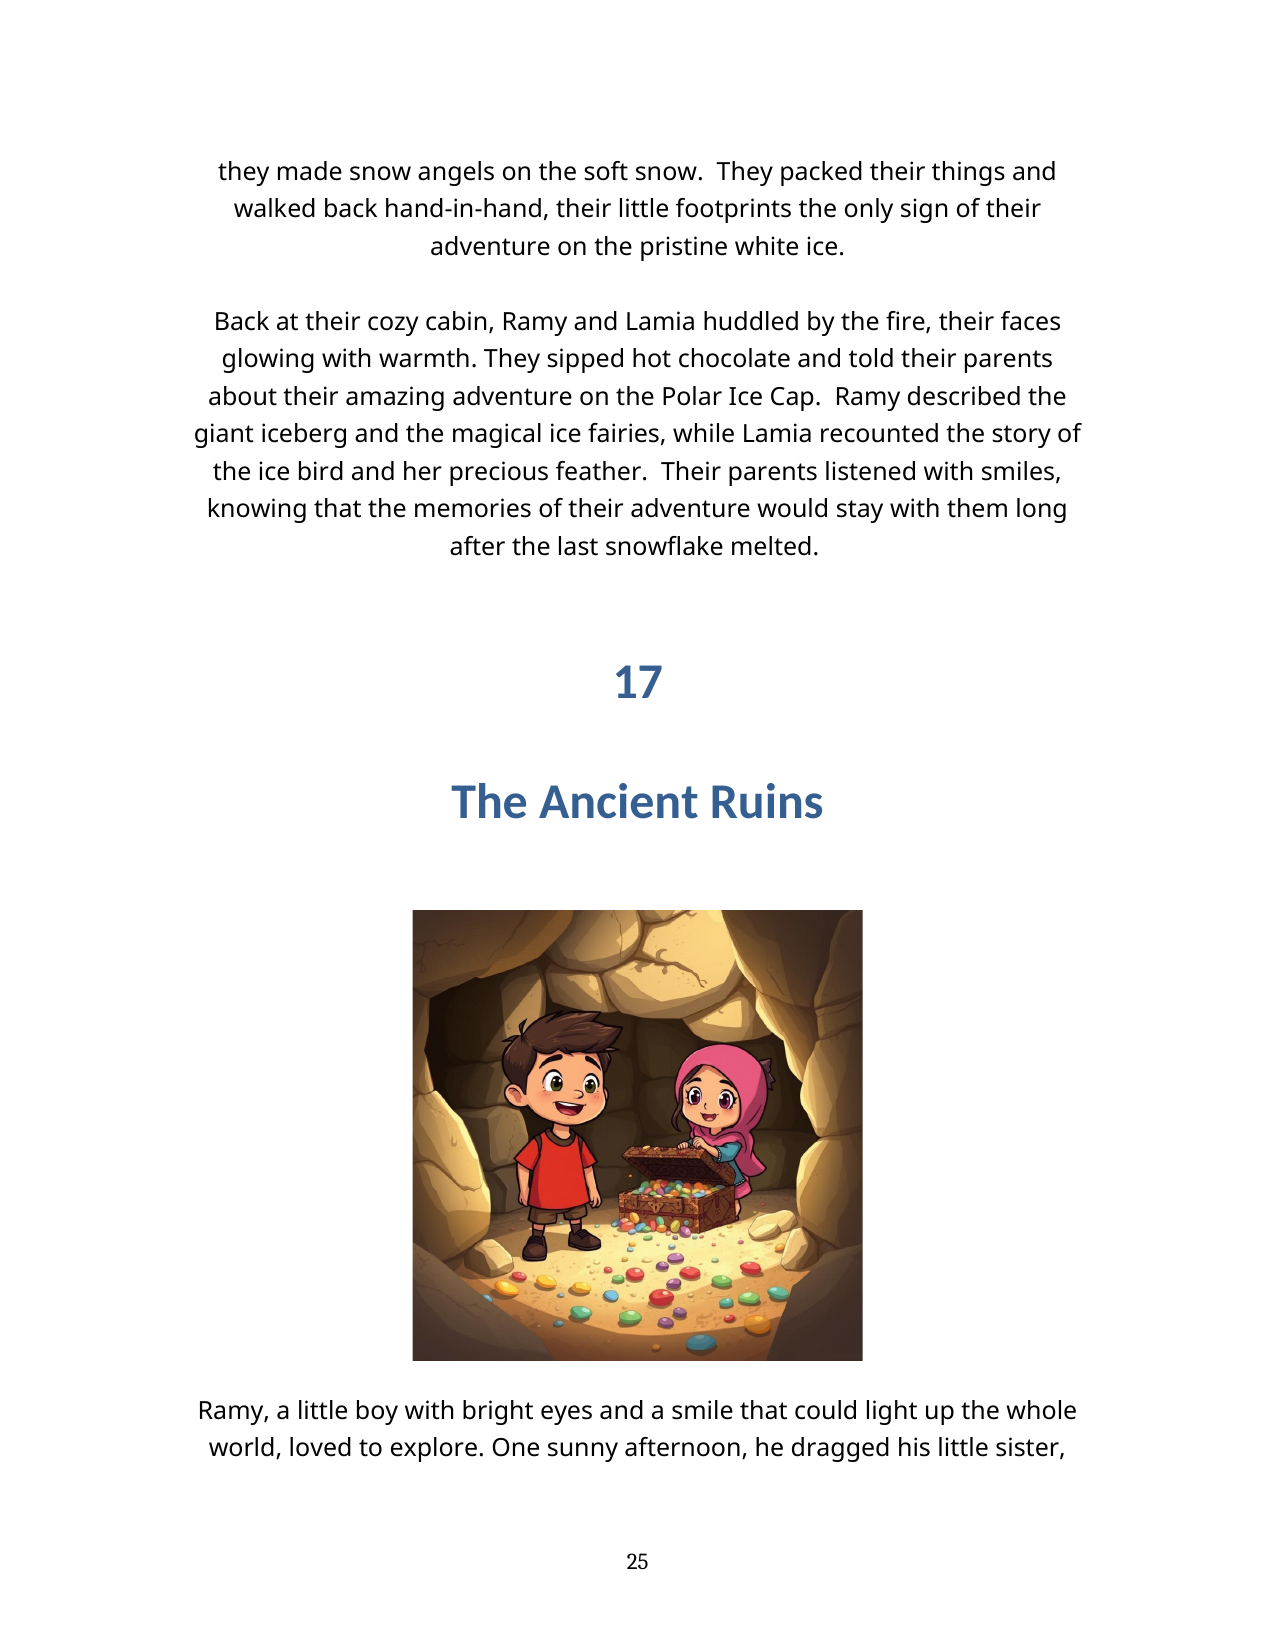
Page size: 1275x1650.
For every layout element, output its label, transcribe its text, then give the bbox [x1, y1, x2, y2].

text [187, 1389, 1087, 1464]
subtitle The Ancient Ruins [187, 770, 1087, 901]
picture [412, 910, 863, 1361]
subtitle 17 [187, 650, 1087, 711]
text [187, 150, 1087, 600]
